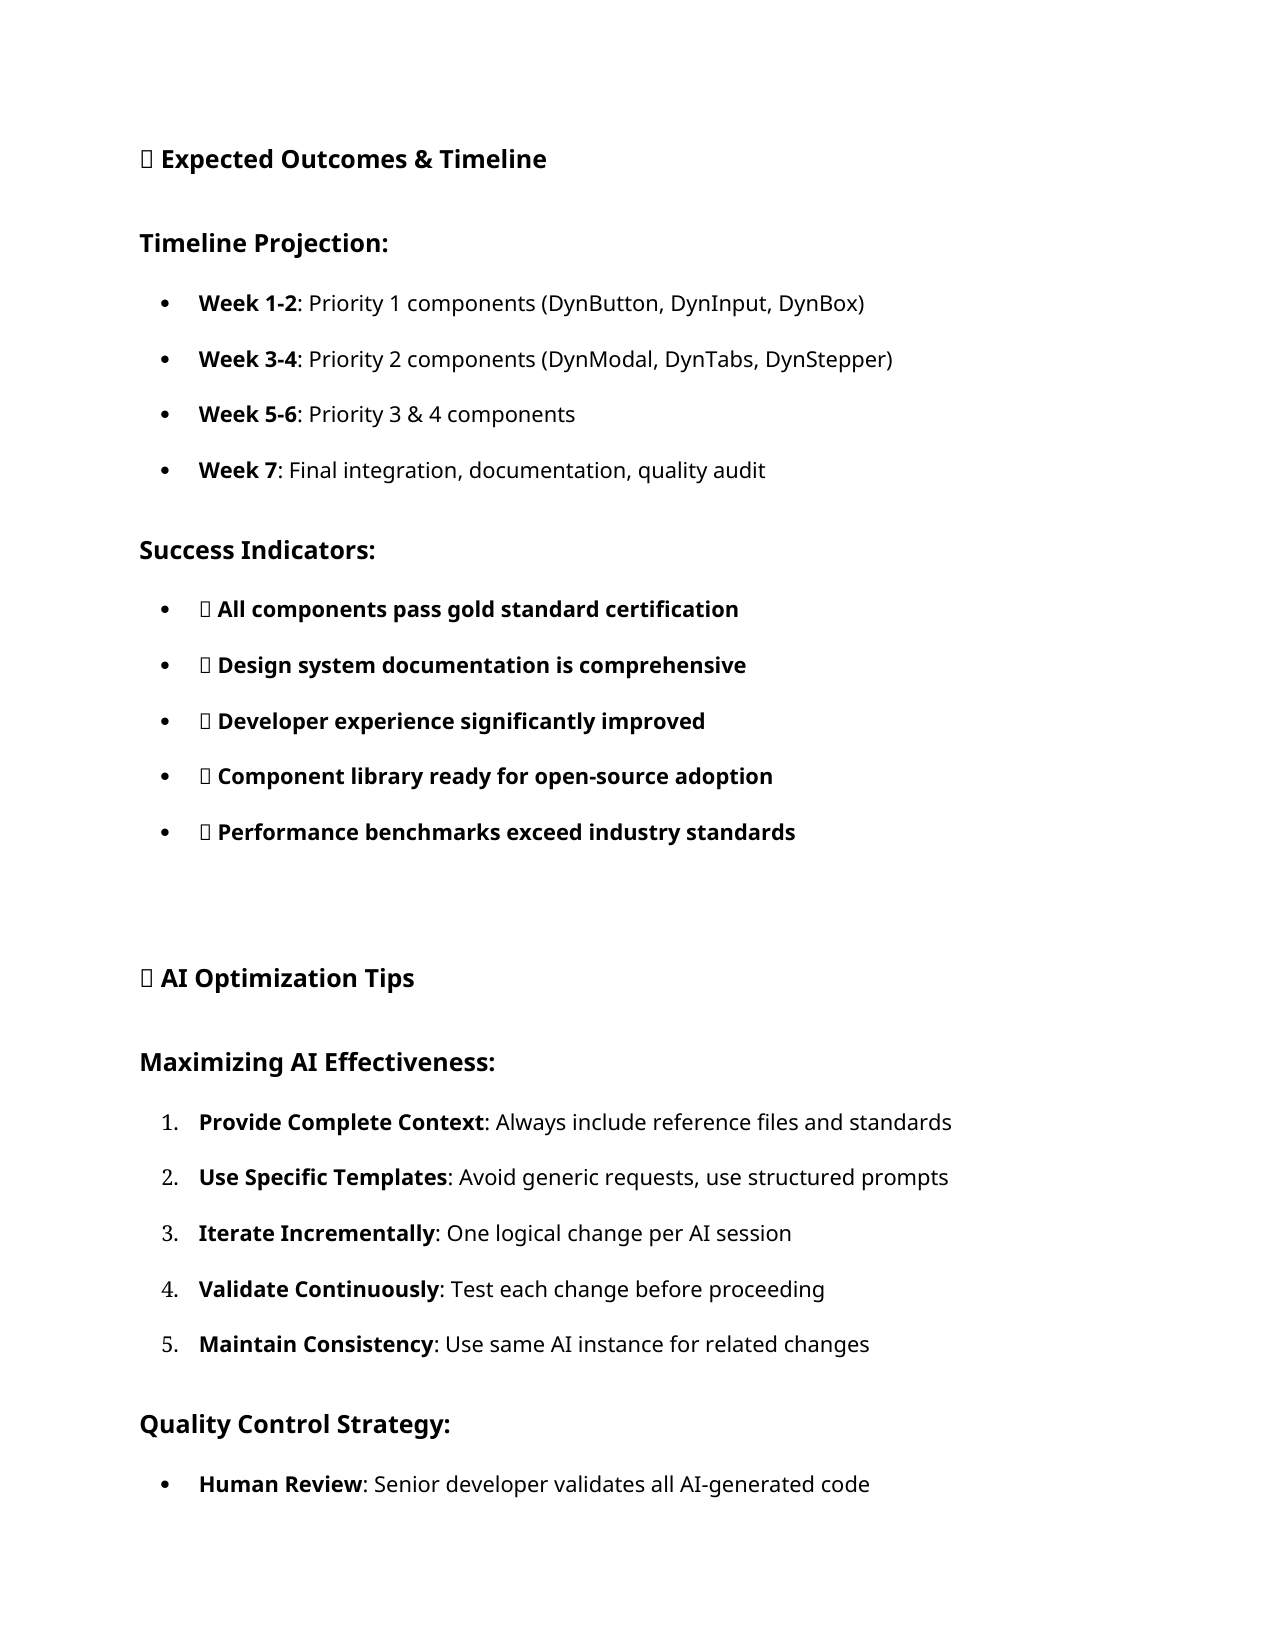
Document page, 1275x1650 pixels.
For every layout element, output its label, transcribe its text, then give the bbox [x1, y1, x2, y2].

list Human Review: Senior developer validates all AI-generated code [161, 1469, 1133, 1498]
text Success Indicators: [139, 532, 1133, 566]
list Week 1-2: Priority 1 components (DynButton, DynInput, DynBox) [161, 288, 1133, 318]
text Quality Control Strategy: [139, 1407, 1133, 1441]
list Validate Continuously: Test each change before proceeding [161, 1274, 1133, 1303]
list ✅ Design system documentation is comprehensive [161, 650, 1133, 680]
list ✅ Performance benchmarks exceed industry standards [161, 817, 1133, 847]
list Maintain Consistency: Use same AI instance for related changes [161, 1329, 1133, 1359]
text 💡 AI Optimization Tips [139, 961, 1133, 995]
list ✅ All components pass gold standard certification [161, 594, 1133, 624]
list ✅ Component library ready for open-source adoption [161, 761, 1133, 791]
list Iterate Incrementally: One logical change per AI session [161, 1218, 1133, 1248]
text Maximizing AI Effectiveness: [139, 1045, 1133, 1079]
text 🎯 Expected Outcomes & Timeline [139, 142, 1133, 176]
list Week 7: Final integration, documentation, quality audit [161, 455, 1133, 485]
list Week 5-6: Priority 3 & 4 components [161, 399, 1133, 429]
list Week 3-4: Priority 2 components (DynModal, DynTabs, DynStepper) [161, 344, 1133, 373]
list Provide Complete Context: Always include reference files and standards [161, 1107, 1133, 1137]
list Use Specific Templates: Avoid generic requests, use structured prompts [161, 1162, 1133, 1192]
text Timeline Projection: [139, 226, 1133, 260]
list ✅ Developer experience significantly improved [161, 706, 1133, 735]
